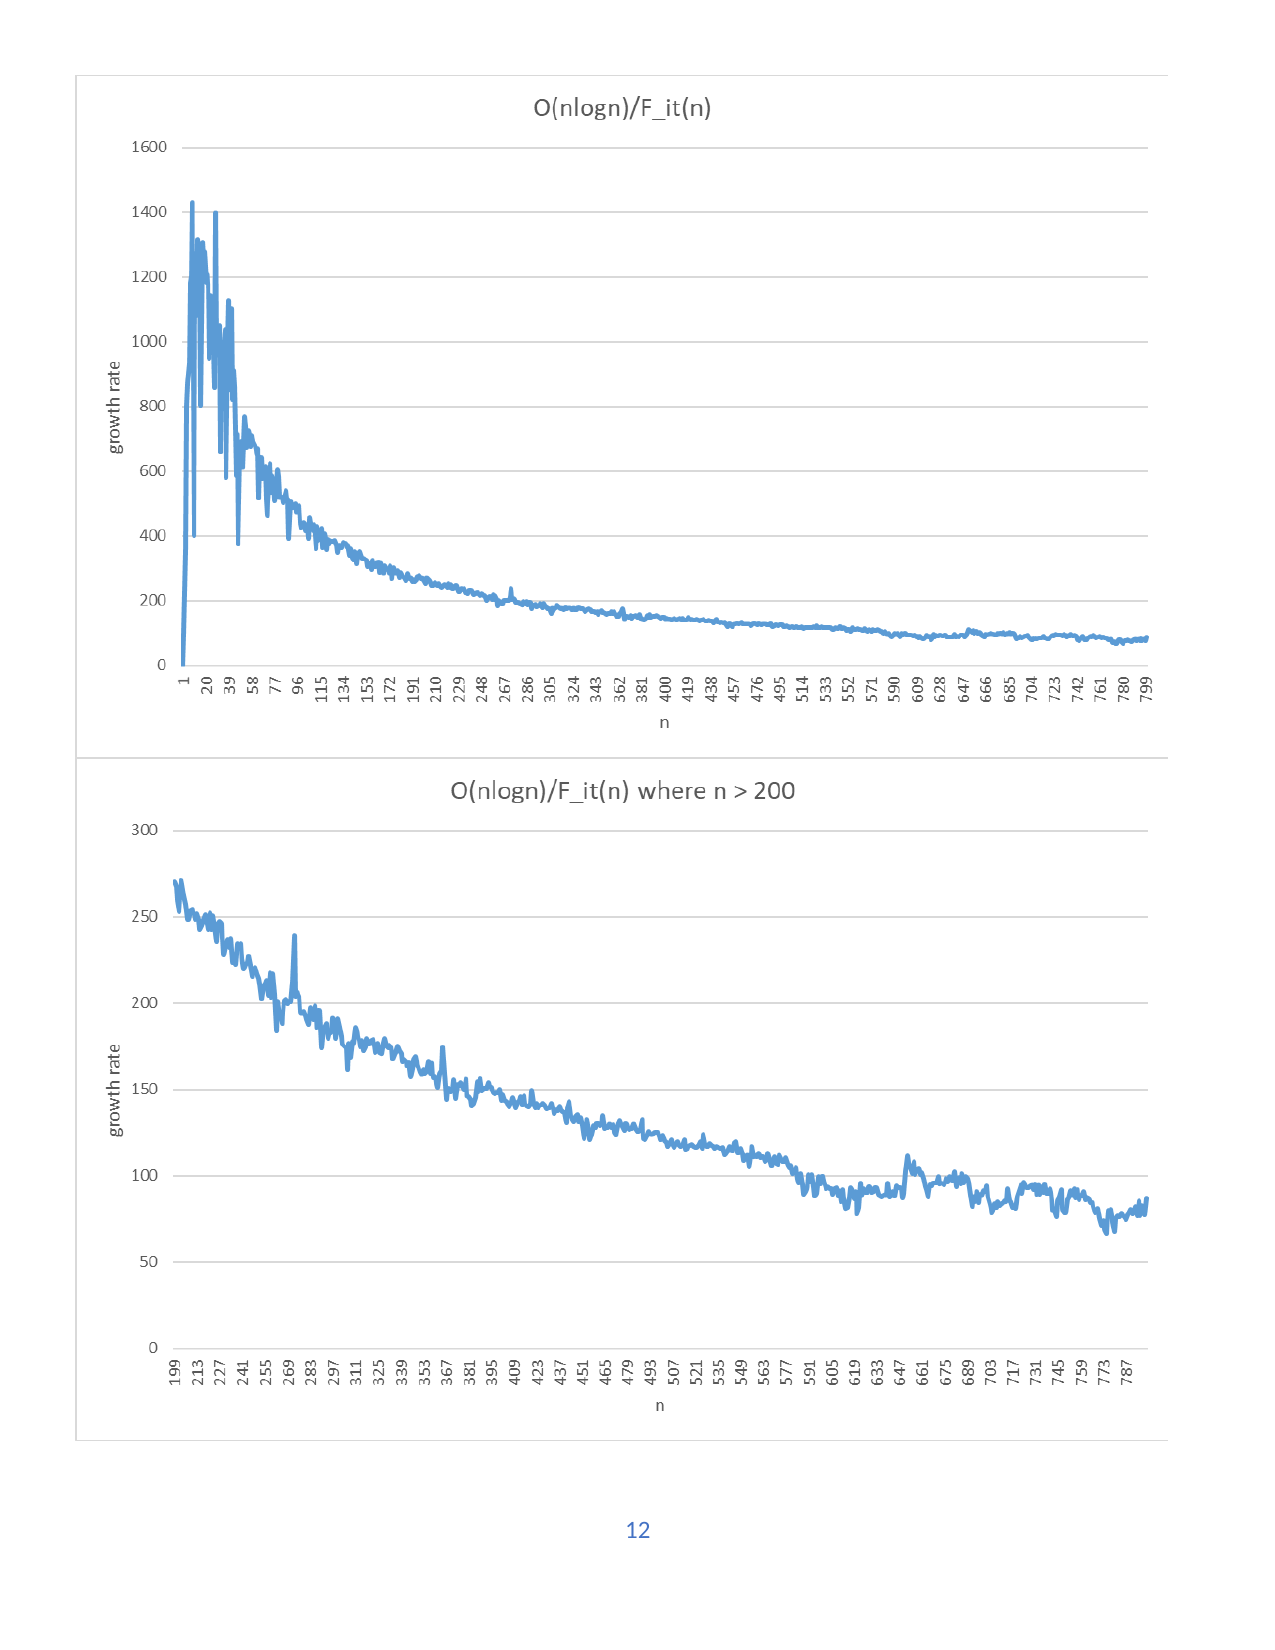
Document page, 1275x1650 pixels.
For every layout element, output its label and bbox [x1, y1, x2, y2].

picture [75, 75, 1168, 1441]
